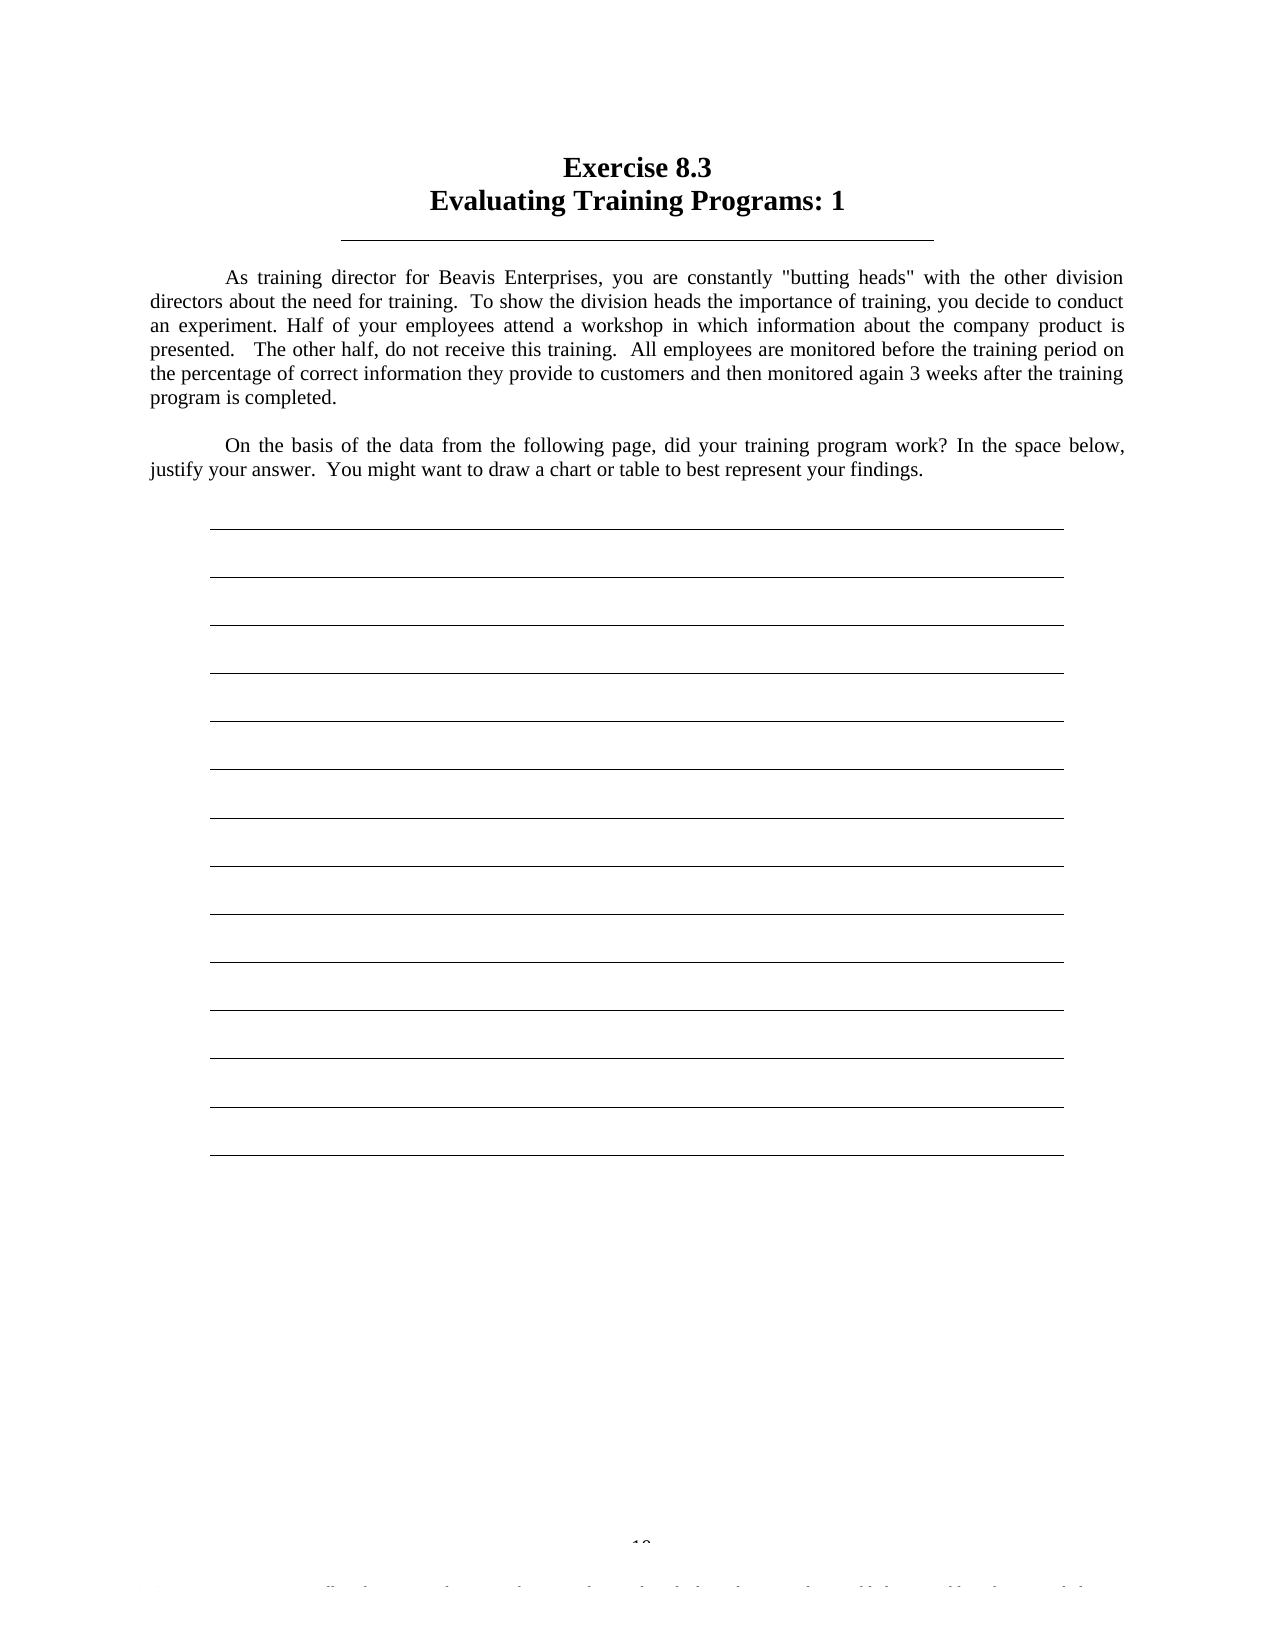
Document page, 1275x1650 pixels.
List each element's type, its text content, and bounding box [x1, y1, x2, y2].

subtitle Exercise 8.3 Evaluating Training Programs: 1 [429, 150, 846, 217]
text As training director for Beavis Enterprises, you are constantly "butting heads" with the other division directors about the need for training. To show the division heads the importance of training, you decide to conduct an experiment. Half of your employees attend a workshop in which information about the company product is presented. The other half, do not receive this training. All employees are monitored before the training period on the percentage of correct information they provide to customers and then monitored again 3 weeks after the training program is completed. [150, 265, 1125, 409]
text On the basis of the data from the following page, did your training program work? In the space below, justify your answer. You might want to draw a chart or table to best represent your findings. [150, 433, 1125, 481]
